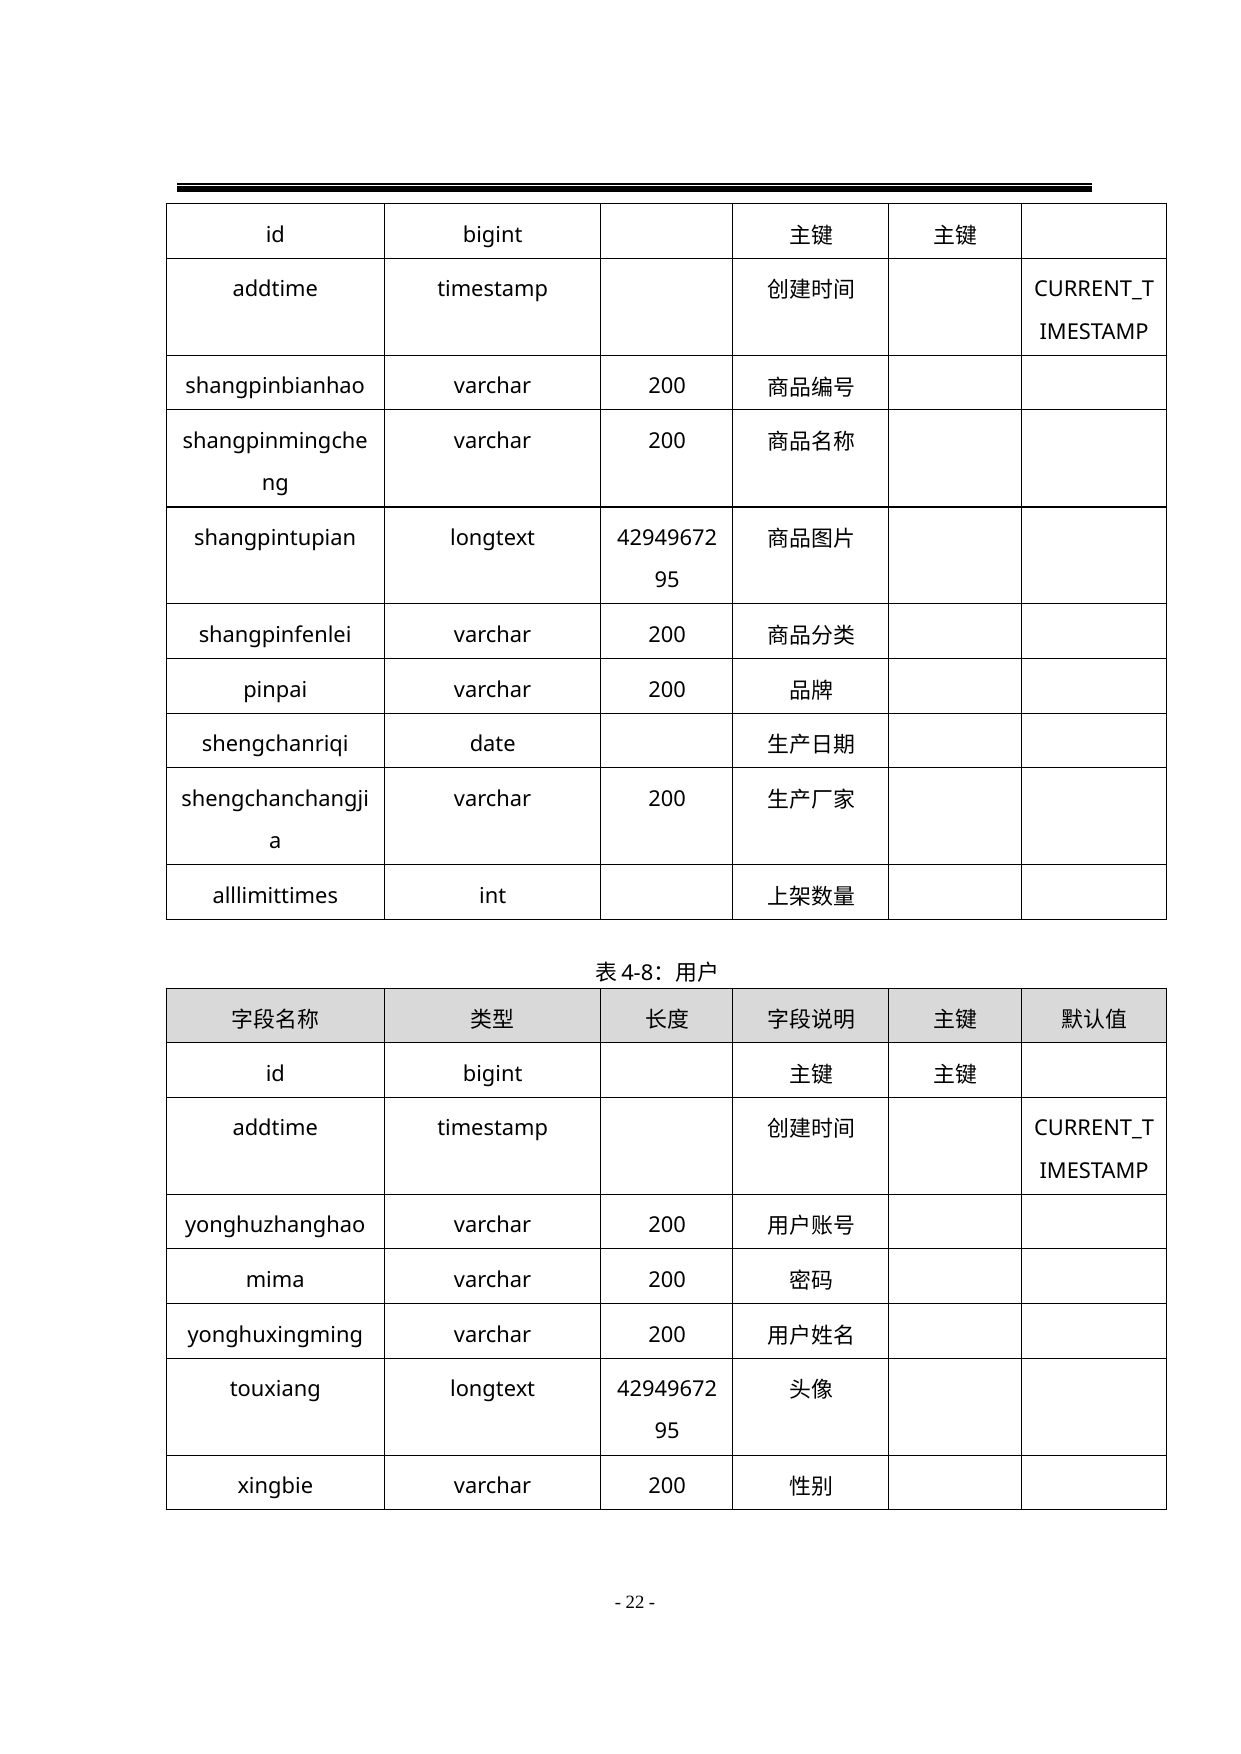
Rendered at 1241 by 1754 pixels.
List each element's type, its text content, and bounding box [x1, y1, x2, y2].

table_cell varchar [385, 1249, 600, 1303]
table_cell id [167, 1043, 384, 1097]
table_cell pinpai [167, 659, 384, 712]
table_cell [601, 1098, 732, 1194]
table_cell CURRENT_TIMESTAMP [1022, 1098, 1166, 1194]
table_cell addtime [167, 1098, 384, 1194]
table_cell shengchanchangjia [167, 768, 384, 864]
table_cell [1022, 768, 1166, 864]
table_cell 200 [601, 1195, 732, 1248]
table_cell 200 [601, 659, 732, 712]
table_cell [889, 1359, 1021, 1454]
table_cell 用户账号 [733, 1195, 888, 1248]
table_cell 4294967295 [601, 1359, 732, 1454]
table_cell [1022, 1249, 1166, 1303]
table_cell 商品名称 [733, 410, 888, 506]
table_cell [1022, 410, 1166, 506]
table_cell 200 [601, 410, 732, 506]
table_cell 品牌 [733, 659, 888, 712]
table_cell [889, 410, 1021, 506]
table_cell [889, 714, 1021, 767]
table_cell [1022, 865, 1166, 919]
table_cell 头像 [733, 1359, 888, 1454]
table_cell [889, 259, 1021, 355]
table_cell [889, 604, 1021, 658]
table_cell varchar [385, 768, 600, 864]
table_cell alllimittimes [167, 865, 384, 919]
table_cell [601, 259, 732, 355]
table_cell shengchanriqi [167, 714, 384, 767]
table_cell 生产厂家 [733, 768, 888, 864]
table_cell 主键 [889, 1043, 1021, 1097]
table_cell mima [167, 1249, 384, 1303]
table_cell 用户姓名 [733, 1304, 888, 1357]
table_cell shangpintupian [167, 508, 384, 603]
table_cell [1022, 714, 1166, 767]
table_header 长度 [601, 989, 732, 1042]
table_cell 主键 [889, 204, 1021, 258]
table_cell 性别 [733, 1456, 888, 1509]
table_header 主键 [889, 989, 1021, 1042]
table_cell 商品图片 [733, 508, 888, 603]
table_cell [1022, 356, 1166, 409]
table_cell date [385, 714, 600, 767]
table_cell 200 [601, 1249, 732, 1303]
table_cell [889, 1249, 1021, 1303]
table_cell addtime [167, 259, 384, 355]
table_cell varchar [385, 659, 600, 712]
table_cell [889, 1098, 1021, 1194]
table_cell 200 [601, 1456, 732, 1509]
table_cell [889, 508, 1021, 603]
table_header 字段说明 [733, 989, 888, 1042]
table_cell xingbie [167, 1456, 384, 1509]
table_cell 200 [601, 1304, 732, 1357]
table_cell [1022, 204, 1166, 258]
table_cell varchar [385, 356, 600, 409]
table_cell touxiang [167, 1359, 384, 1454]
table_cell 200 [601, 604, 732, 658]
table_cell [601, 1043, 732, 1097]
table_cell 上架数量 [733, 865, 888, 919]
table_cell [1022, 1043, 1166, 1097]
table_cell [1022, 1456, 1166, 1509]
table_cell shangpinmingcheng [167, 410, 384, 506]
table_cell bigint [385, 1043, 600, 1097]
table_cell longtext [385, 1359, 600, 1454]
table_cell id [167, 204, 384, 258]
table_cell longtext [385, 508, 600, 603]
table_cell [1022, 1304, 1166, 1357]
table_cell [1022, 659, 1166, 712]
table_cell 主键 [733, 1043, 888, 1097]
table_cell shangpinbianhao [167, 356, 384, 409]
table_cell 商品编号 [733, 356, 888, 409]
table_cell [1022, 1195, 1166, 1248]
table_cell 商品分类 [733, 604, 888, 658]
table_cell 4294967295 [601, 508, 732, 603]
table_cell [1022, 1359, 1166, 1454]
table_cell CURRENT_TIMESTAMP [1022, 259, 1166, 355]
table_cell timestamp [385, 259, 600, 355]
table_cell [889, 1456, 1021, 1509]
table_cell varchar [385, 1456, 600, 1509]
table_cell varchar [385, 410, 600, 506]
table_header 默认值 [1022, 989, 1166, 1042]
table_cell 创建时间 [733, 259, 888, 355]
table_cell [601, 204, 732, 258]
table_cell 200 [601, 356, 732, 409]
table_cell 200 [601, 768, 732, 864]
table_cell [889, 659, 1021, 712]
table_cell varchar [385, 1195, 600, 1248]
table_cell timestamp [385, 1098, 600, 1194]
table_cell yonghuxingming [167, 1304, 384, 1357]
table_header 字段名称 [167, 989, 384, 1042]
table_cell varchar [385, 1304, 600, 1357]
table_cell [889, 768, 1021, 864]
table_cell 创建时间 [733, 1098, 888, 1194]
table_cell [889, 865, 1021, 919]
table_cell [601, 714, 732, 767]
table_cell [889, 356, 1021, 409]
table_cell int [385, 865, 600, 919]
table_cell bigint [385, 204, 600, 258]
table_cell 主键 [733, 204, 888, 258]
table_cell [889, 1304, 1021, 1357]
table_cell varchar [385, 604, 600, 658]
table_cell [1022, 508, 1166, 603]
table_cell [889, 1195, 1021, 1248]
text 表4-8：用户 [177, 954, 1092, 988]
table_cell yonghuzhanghao [167, 1195, 384, 1248]
table_header 类型 [385, 989, 600, 1042]
table_cell [601, 865, 732, 919]
table_cell 生产日期 [733, 714, 888, 767]
table_cell shangpinfenlei [167, 604, 384, 658]
table_cell [1022, 604, 1166, 658]
table_cell 密码 [733, 1249, 888, 1303]
